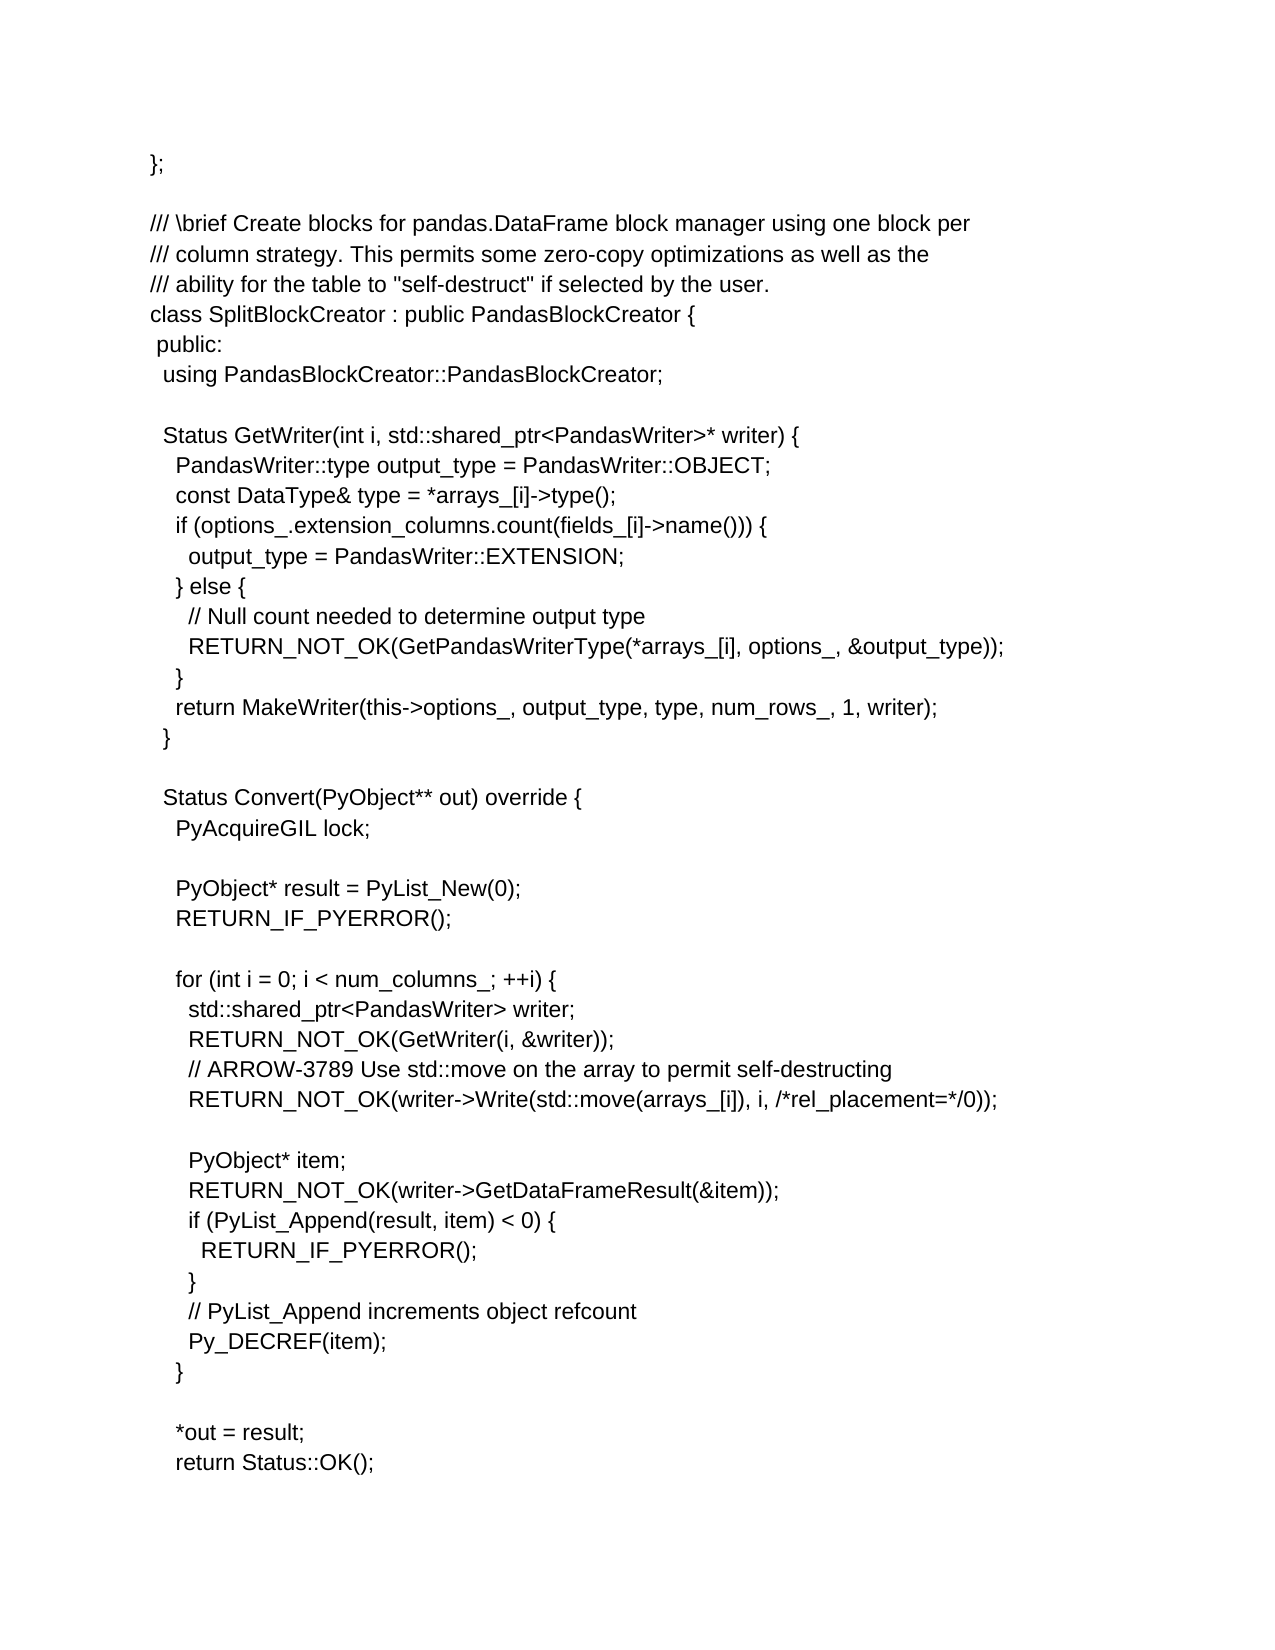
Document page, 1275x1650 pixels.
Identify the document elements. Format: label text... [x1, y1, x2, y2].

text /// \brief Create blocks for pandas.DataFrame block manager using one block per [150, 210, 1125, 237]
text }; [150, 150, 1125, 176]
text Status GetWriter(int i, std::shared_ptr<PandasWriter>* writer) { [150, 422, 1125, 448]
text output_type = PandasWriter::EXTENSION; [150, 543, 1125, 569]
text RETURN_NOT_OK(writer->GetDataFrameResult(&item)); [150, 1177, 1125, 1203]
text } [150, 724, 1125, 750]
text Status Convert(PyObject** out) override { [150, 784, 1125, 811]
text } else { [150, 573, 1125, 599]
text for (int i = 0; i < num_columns_; ++i) { [150, 966, 1125, 992]
text if (PyList_Append(result, item) < 0) { [150, 1207, 1125, 1234]
text } [150, 663, 1125, 690]
text /// ability for the table to "self-destruct" if selected by the user. [150, 271, 1125, 297]
text RETURN_IF_PYERROR(); [150, 905, 1125, 932]
text RETURN_NOT_OK(GetWriter(i, &writer)); [150, 1026, 1125, 1052]
text return Status::OK(); [150, 1449, 1125, 1475]
text const DataType& type = *arrays_[i]->type(); [150, 482, 1125, 509]
text PyObject* item; [150, 1147, 1125, 1173]
text // ARROW-3789 Use std::move on the array to permit self-destructing [150, 1056, 1125, 1083]
text RETURN_IF_PYERROR(); [150, 1237, 1125, 1264]
text } [150, 1268, 1125, 1294]
text PyObject* result = PyList_New(0); [150, 875, 1125, 901]
text using PandasBlockCreator::PandasBlockCreator; [150, 361, 1125, 388]
text *out = result; [150, 1419, 1125, 1445]
text // PyList_Append increments object refcount [150, 1298, 1125, 1324]
text /// column strategy. This permits some zero-copy optimizations as well as the [150, 241, 1125, 267]
text Py_DECREF(item); [150, 1328, 1125, 1354]
text return MakeWriter(this->options_, output_type, type, num_rows_, 1, writer); [150, 694, 1125, 720]
text RETURN_NOT_OK(writer->Write(std::move(arrays_[i]), i, /*rel_placement=*/0)); [150, 1086, 1125, 1113]
text public: [150, 331, 1125, 358]
text RETURN_NOT_OK(GetPandasWriterType(*arrays_[i], options_, &output_type)); [150, 633, 1125, 660]
text // Null count needed to determine output type [150, 603, 1125, 629]
text PyAcquireGIL lock; [150, 814, 1125, 841]
text class SplitBlockCreator : public PandasBlockCreator { [150, 301, 1125, 327]
text PandasWriter::type output_type = PandasWriter::OBJECT; [150, 452, 1125, 478]
text std::shared_ptr<PandasWriter> writer; [150, 996, 1125, 1022]
text } [150, 1358, 1125, 1385]
text if (options_.extension_columns.count(fields_[i]->name())) { [150, 512, 1125, 539]
